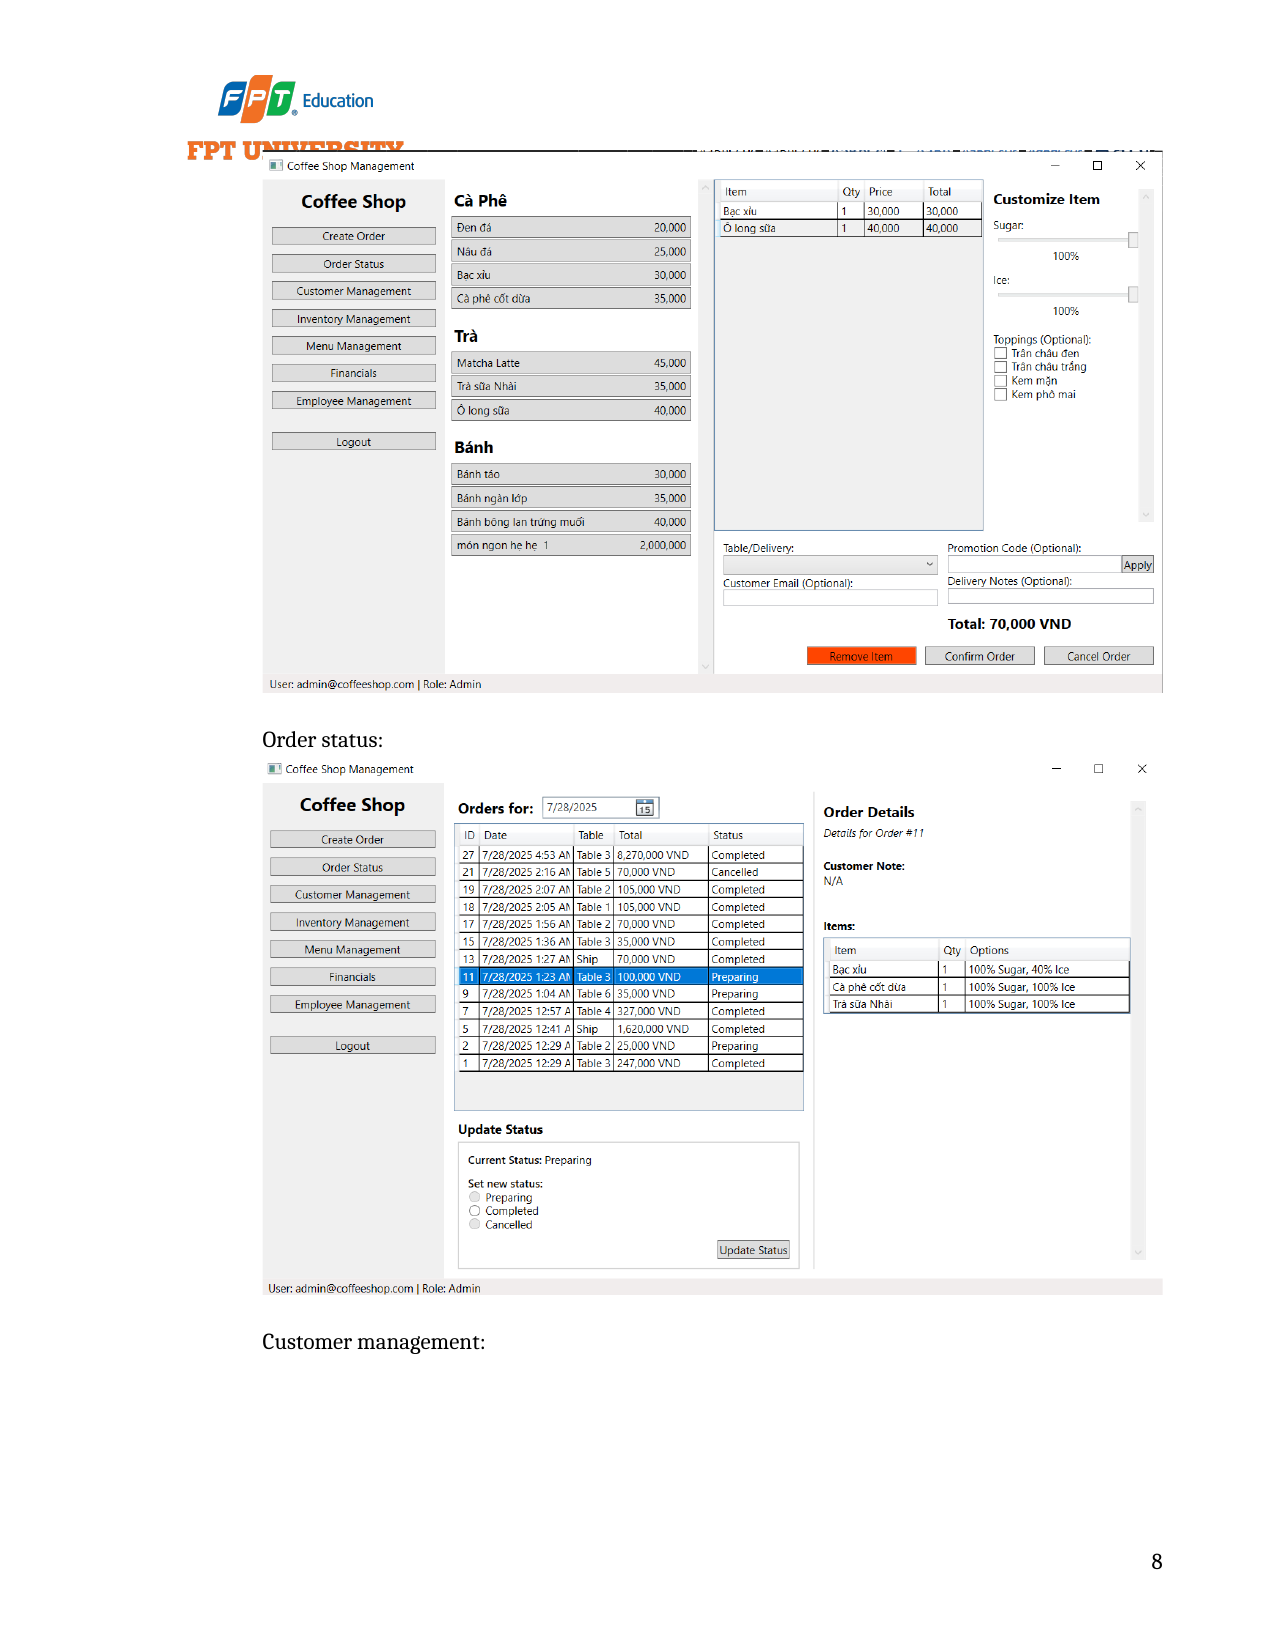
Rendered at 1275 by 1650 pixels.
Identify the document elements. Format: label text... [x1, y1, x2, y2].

list Customer management: [262, 1329, 1087, 1355]
picture [262, 756, 1163, 1295]
list Order status: [262, 726, 1087, 753]
picture [187, 75, 1163, 693]
